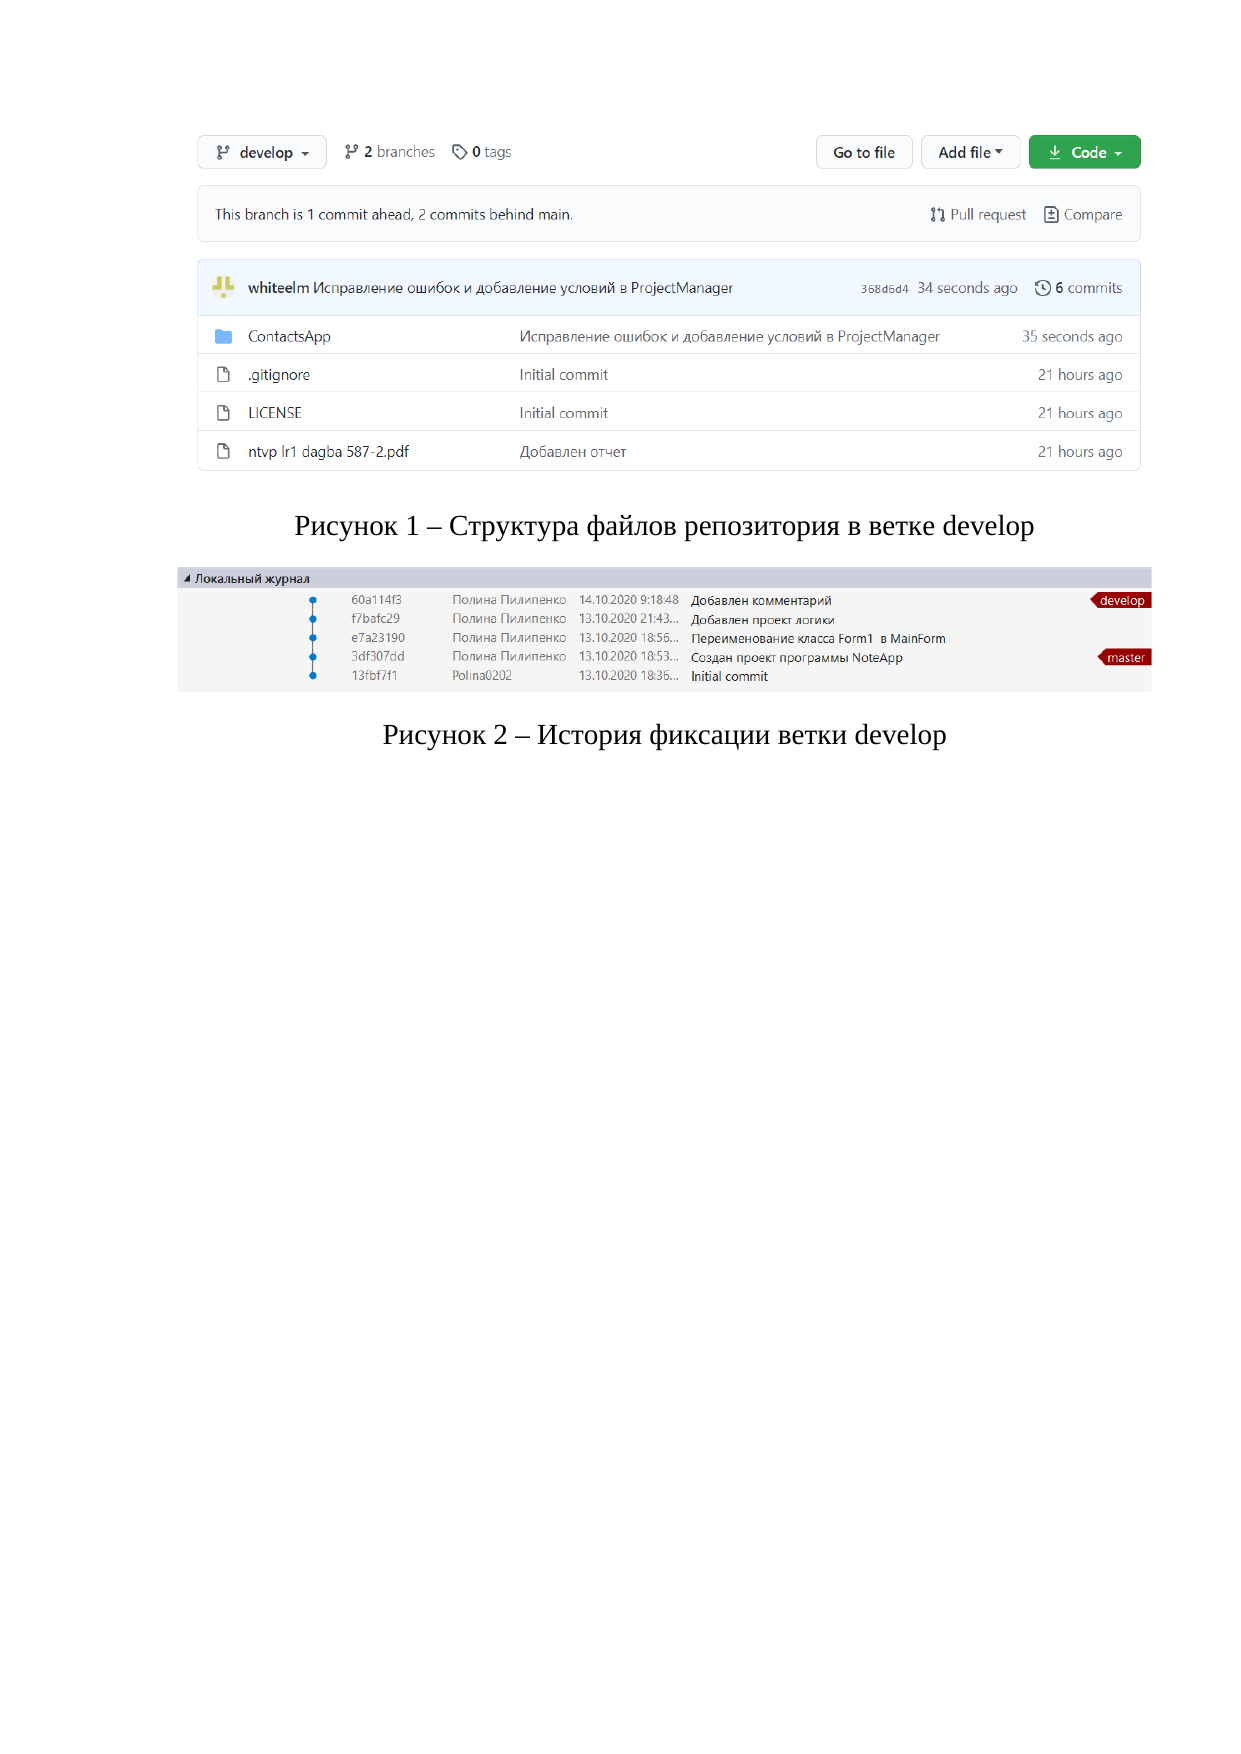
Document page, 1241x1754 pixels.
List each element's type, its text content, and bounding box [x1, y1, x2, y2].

picture [177, 567, 1152, 692]
text Рисунок 1 – Структура файлов репозитория в ветке develop [177, 508, 1152, 541]
picture [177, 118, 1152, 483]
text Рисунок 2 – История фиксации ветки develop [177, 717, 1152, 750]
